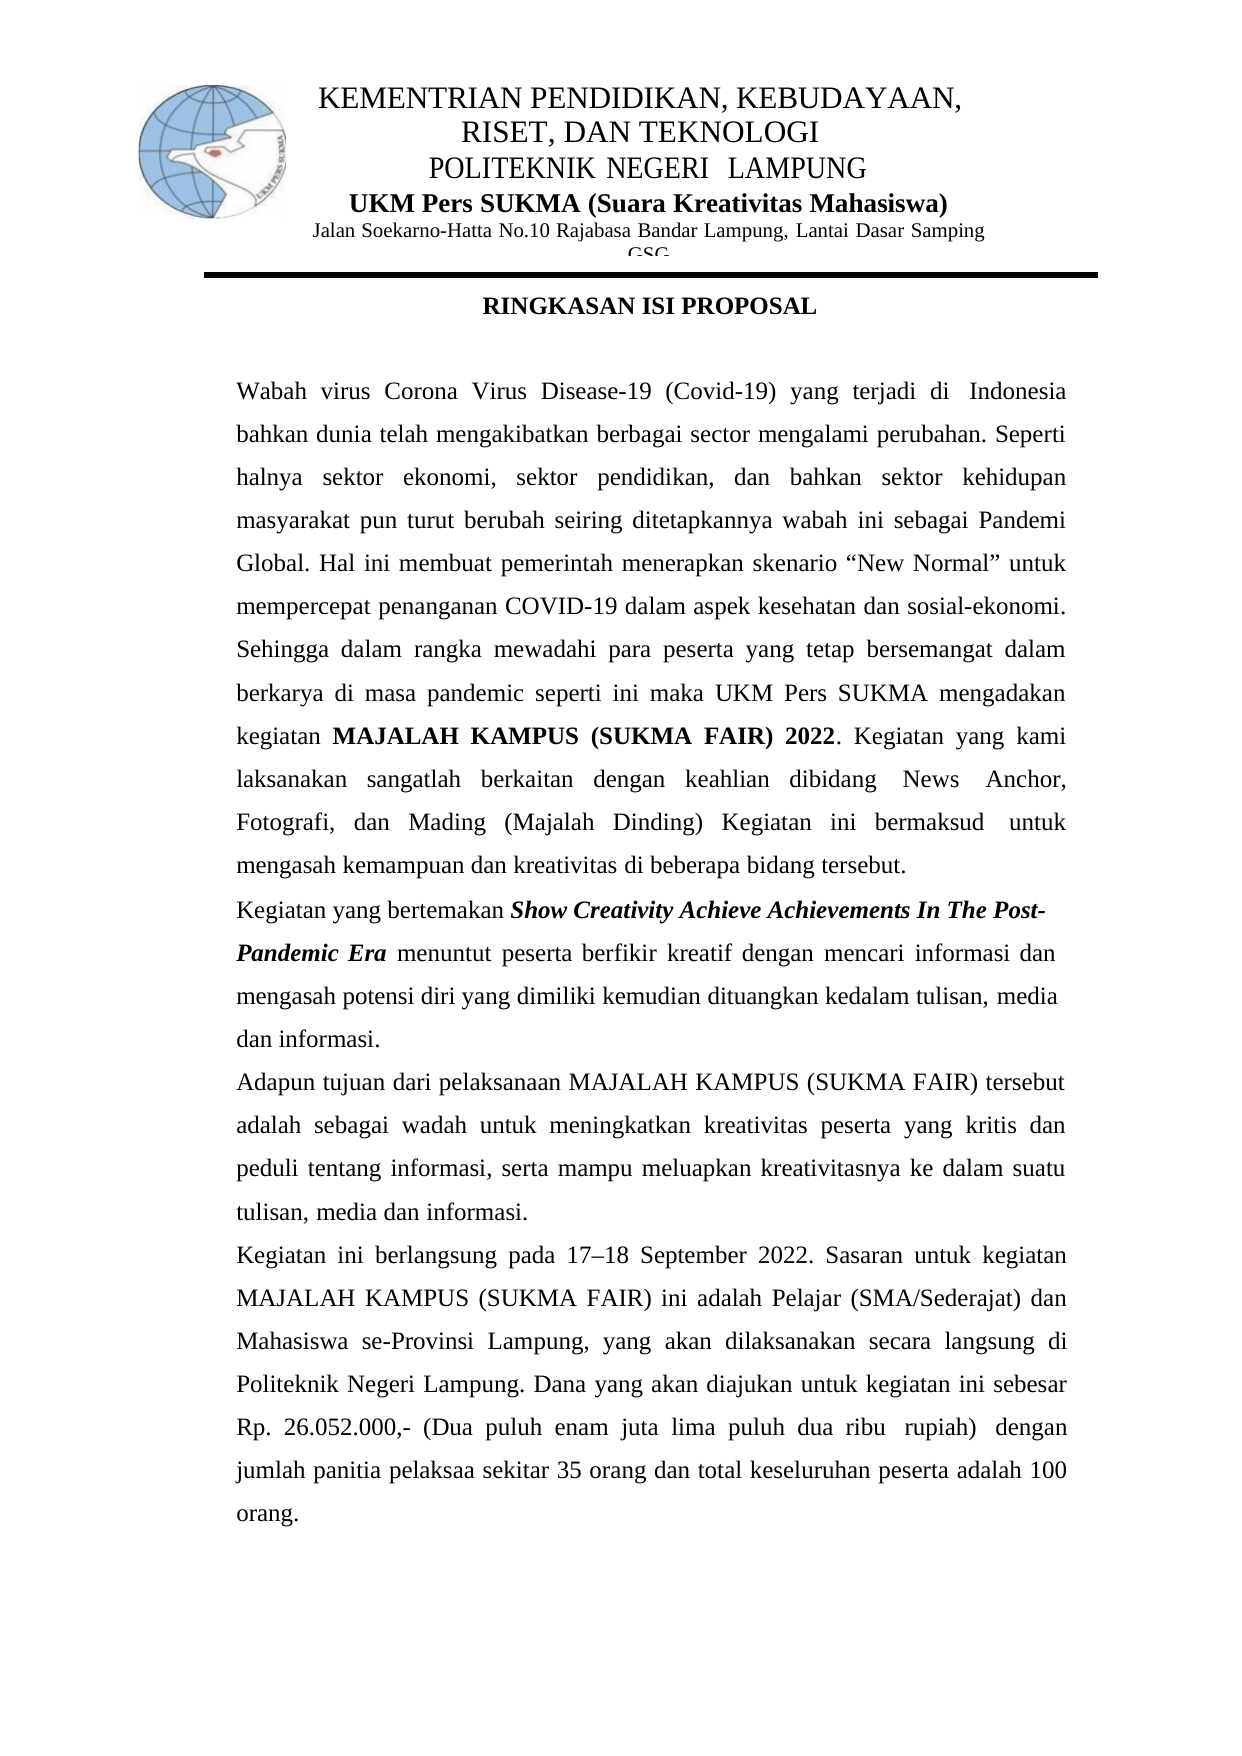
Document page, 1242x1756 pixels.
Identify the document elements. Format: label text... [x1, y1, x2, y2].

picture [138, 85, 287, 219]
text Kegiatan yang bertemakan Show Creativity Achieve Achievements In The Post- Pandemic Era menuntut peserta berfikir kreatif dengan mencari informasi dan mengasah potensi diri yang dimiliki kemudian dituangkan kedalam tulisan, media dan informasi. [236, 895, 1060, 1053]
subtitle RINGKASAN ISI PROPOSAL [482, 291, 1183, 320]
text Kegiatan ini berlangsung pada 17–18 September 2022. Sasaran untuk kegiatan MAJALAH KAMPUS (SUKMA FAIR) ini adalah Pelajar (SMA/Sederajat) dan Mahasiswa se-Provinsi Lampung, yang akan dilaksanakan secara langsung di Politeknik Negeri Lampung. Dana yang akan diajukan untuk kegiatan ini sebesar Rp. 26.052.000,- (Dua puluh enam juta lima puluh dua ribu rupiah) dengan jumlah panitia pelaksaa sekitar 35 orang dan total keseluruhan peserta adalah 100 orang. [236, 1240, 1067, 1527]
text Adapun tujuan dari pelaksanaan MAJALAH KAMPUS (SUKMA FAIR) tersebut adalah sebagai wadah untuk meningkatkan kreativitas peserta yang kritis dan peduli tentang informasi, serta mampu meluapkan kreativitasnya ke dalam suatu tulisan, media dan informasi. [236, 1067, 1066, 1225]
text Wabah virus Corona Virus Disease-19 (Covid-19) yang terjadi di Indonesia bahkan dunia telah mengakibatkan berbagai sector mengalami perubahan. Seperti halnya sektor ekonomi, sektor pendidikan, dan bahkan sektor kehidupan masyarakat pun turut berubah seiring ditetapkannya wabah ini sebagai Pandemi Global. Hal ini membuat pemerintah menerapkan skenario “New Normal” untuk mempercepat penanganan COVID-19 dalam aspek kesehatan dan sosial-ekonomi. Sehingga dalam rangka mewadahi para peserta yang tetap bersemangat dalam berkarya di masa pandemic seperti ini maka UKM Pers SUKMA mengadakan kegiatan MAJALAH KAMPUS (SUKMA FAIR) 2022. Kegiatan yang kami laksanakan sangatlah berkaitan dengan keahlian dibidang News Anchor, Fotografi, dan Mading (Majalah Dinding) Kegiatan ini bermaksud untuk mengasah kemampuan dan kreativitas di beberapa bidang tersebut. [236, 376, 1066, 879]
